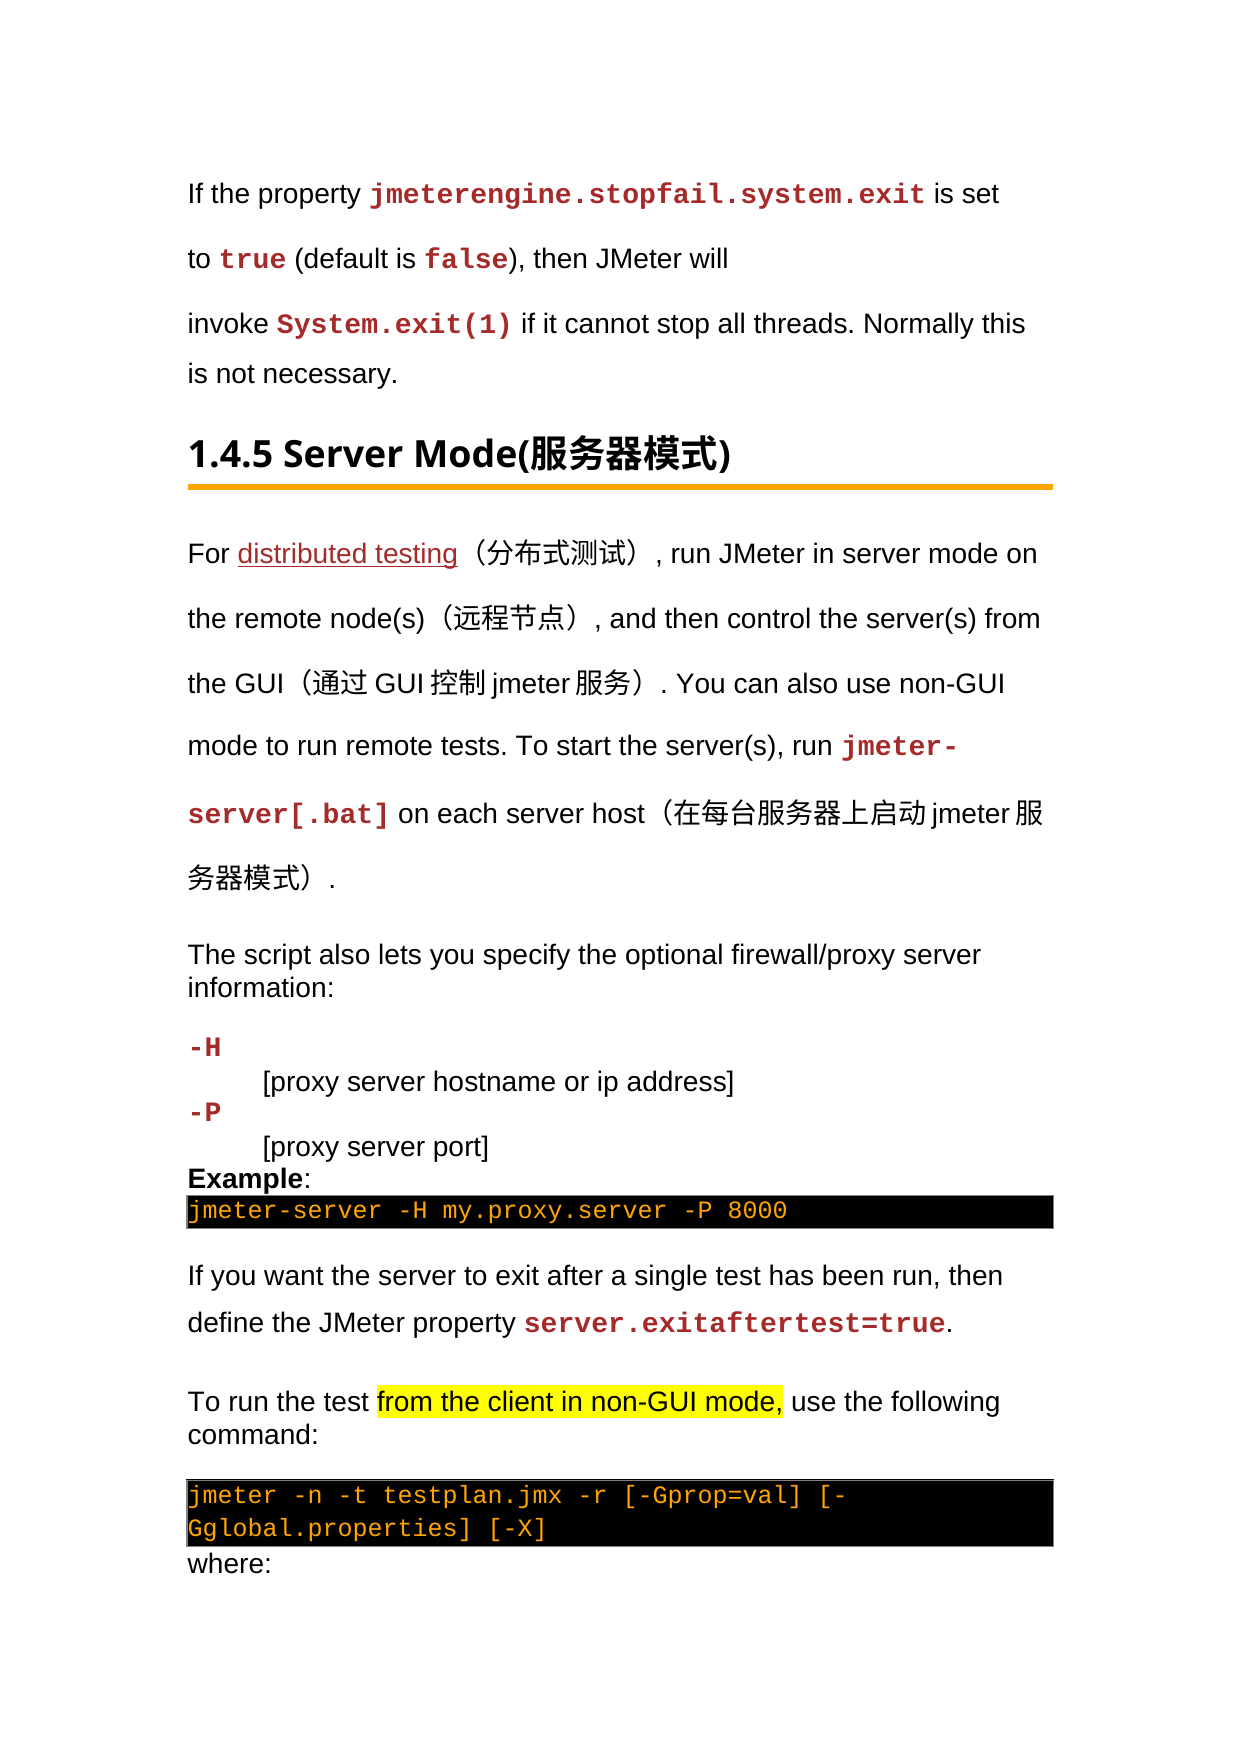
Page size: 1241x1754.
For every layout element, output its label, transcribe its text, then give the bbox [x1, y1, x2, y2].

text The script also lets you specify the optional firewall/proxy server information: [187, 938, 1053, 1003]
text -H [187, 1032, 1053, 1065]
text jmeter-server -H my.proxy.server -P 8000 [188, 1196, 1053, 1228]
text If the property jmeterengine.stopfail.system.exit is set to true (default is false), then JMeter will invoke System.exit(1) if it cannot stop all threads. Normally this is not necessary. [187, 162, 1053, 389]
text Example: [187, 1162, 1053, 1195]
subtitle 1.4.5 Server Mode(服务器模式) [187, 419, 1053, 490]
text jmeter -n -t testplan.jmx -r [-Gprop=val] [-Gglobal.properties] [-X] [188, 1481, 1053, 1546]
text If you want the server to exit after a single test has been run, then define the JMeter property server.exitaftertest=true. [187, 1259, 1053, 1356]
text To run the test from the client in non-GUI mode, use the following command: [187, 1385, 1053, 1450]
text [proxy server hostname or ip address] [262, 1065, 1053, 1097]
text [proxy server port] [262, 1130, 1053, 1162]
text -P [187, 1097, 1053, 1130]
text For distributed testing（分布式测试）, run JMeter in server mode on the remote node(s)（远程节点）, and then control the server(s) from the GUI（通过GUI控制jmeter服务）. You can also use non-GUI mode to run remote tests. To start the server(s), run jmeter-server[.bat] on each server host（在每台服务器上启动jmeter服务器模式）. [187, 519, 1053, 909]
text where: [187, 1547, 1053, 1579]
